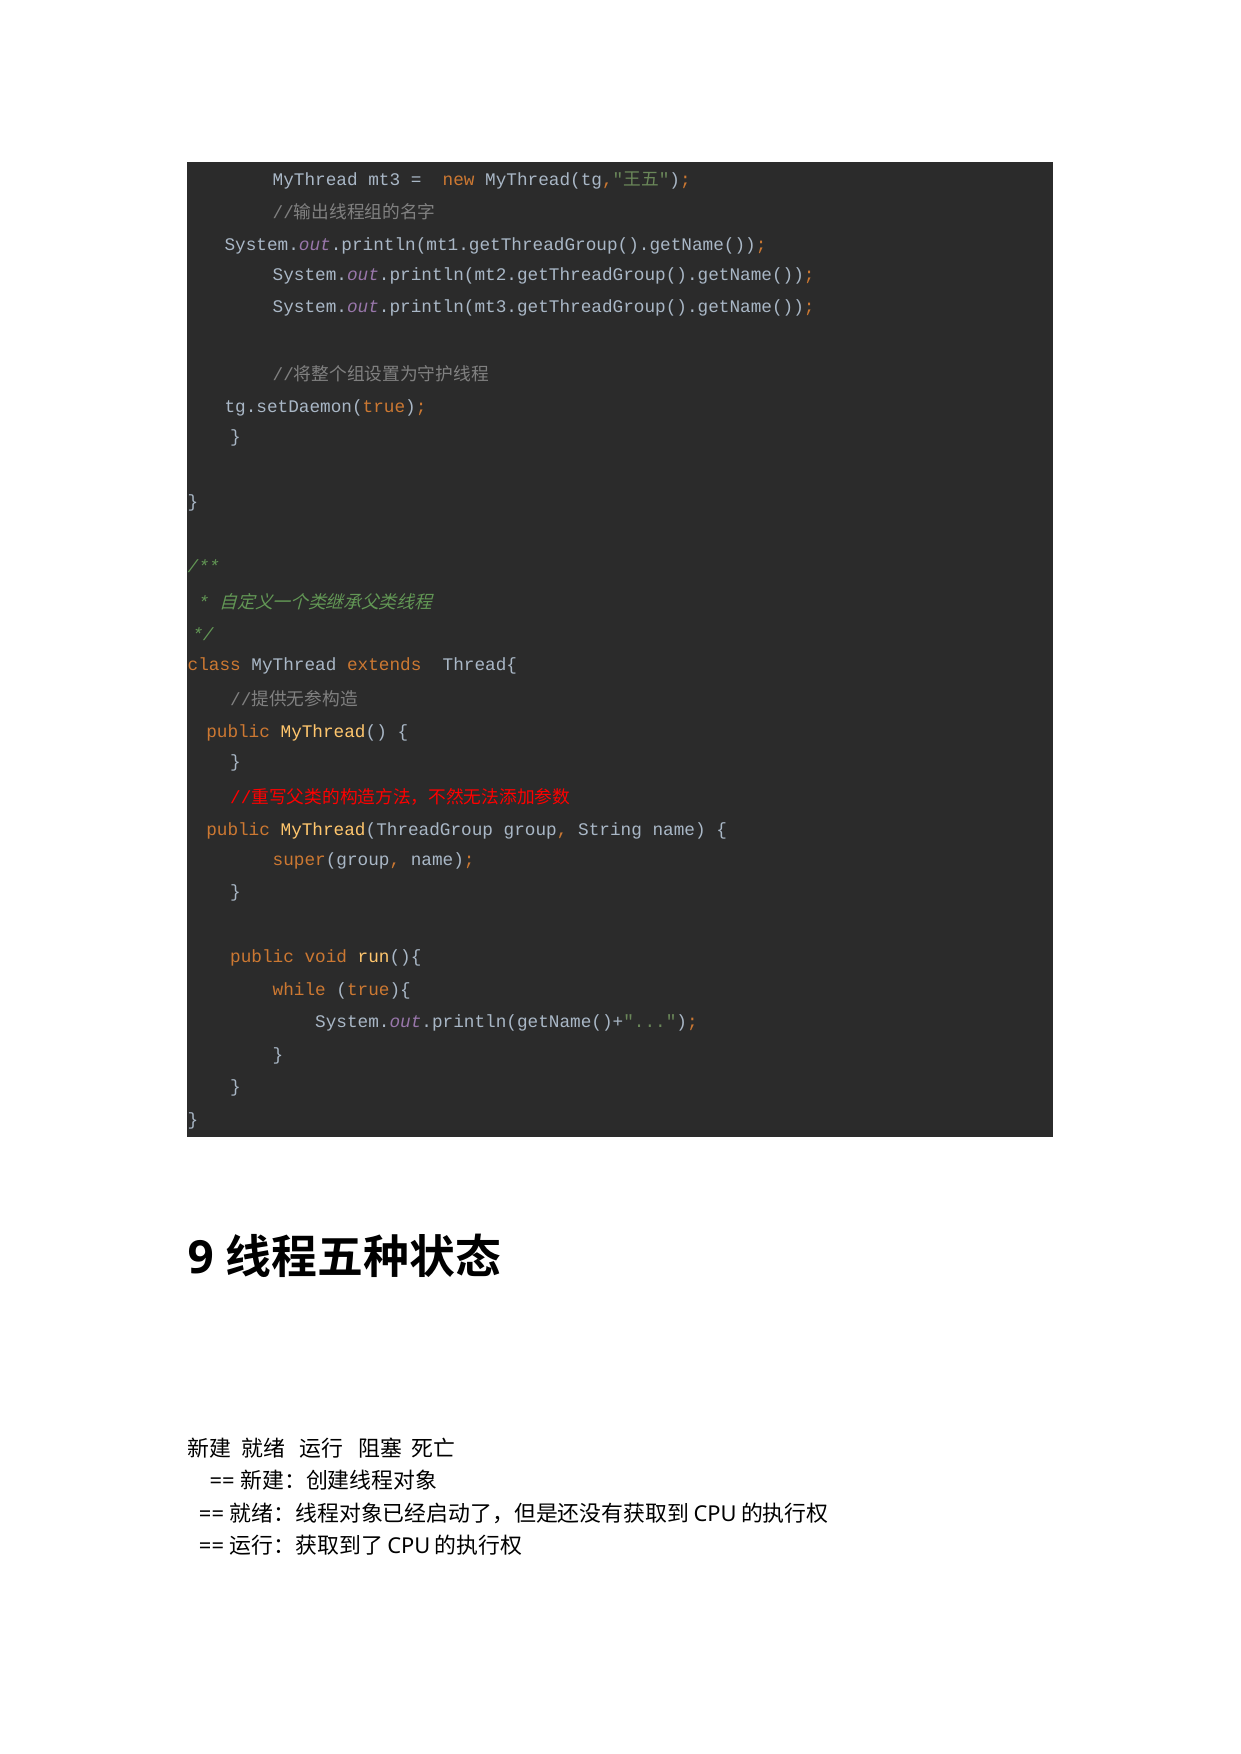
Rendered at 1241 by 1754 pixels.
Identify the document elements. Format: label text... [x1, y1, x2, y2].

text 新建 就绪 运行 阻塞 死亡 [187, 1431, 1053, 1463]
text == 运行：获取到了CPU的执行权 [187, 1528, 1053, 1561]
text == 就绪：线程对象已经启动了，但是还没有获取到CPU的执行权 [187, 1496, 1053, 1528]
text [187, 162, 1053, 1137]
text == 新建：创建线程对象 [187, 1463, 1053, 1496]
subtitle 9 线程五种状态 [187, 1205, 1053, 1302]
